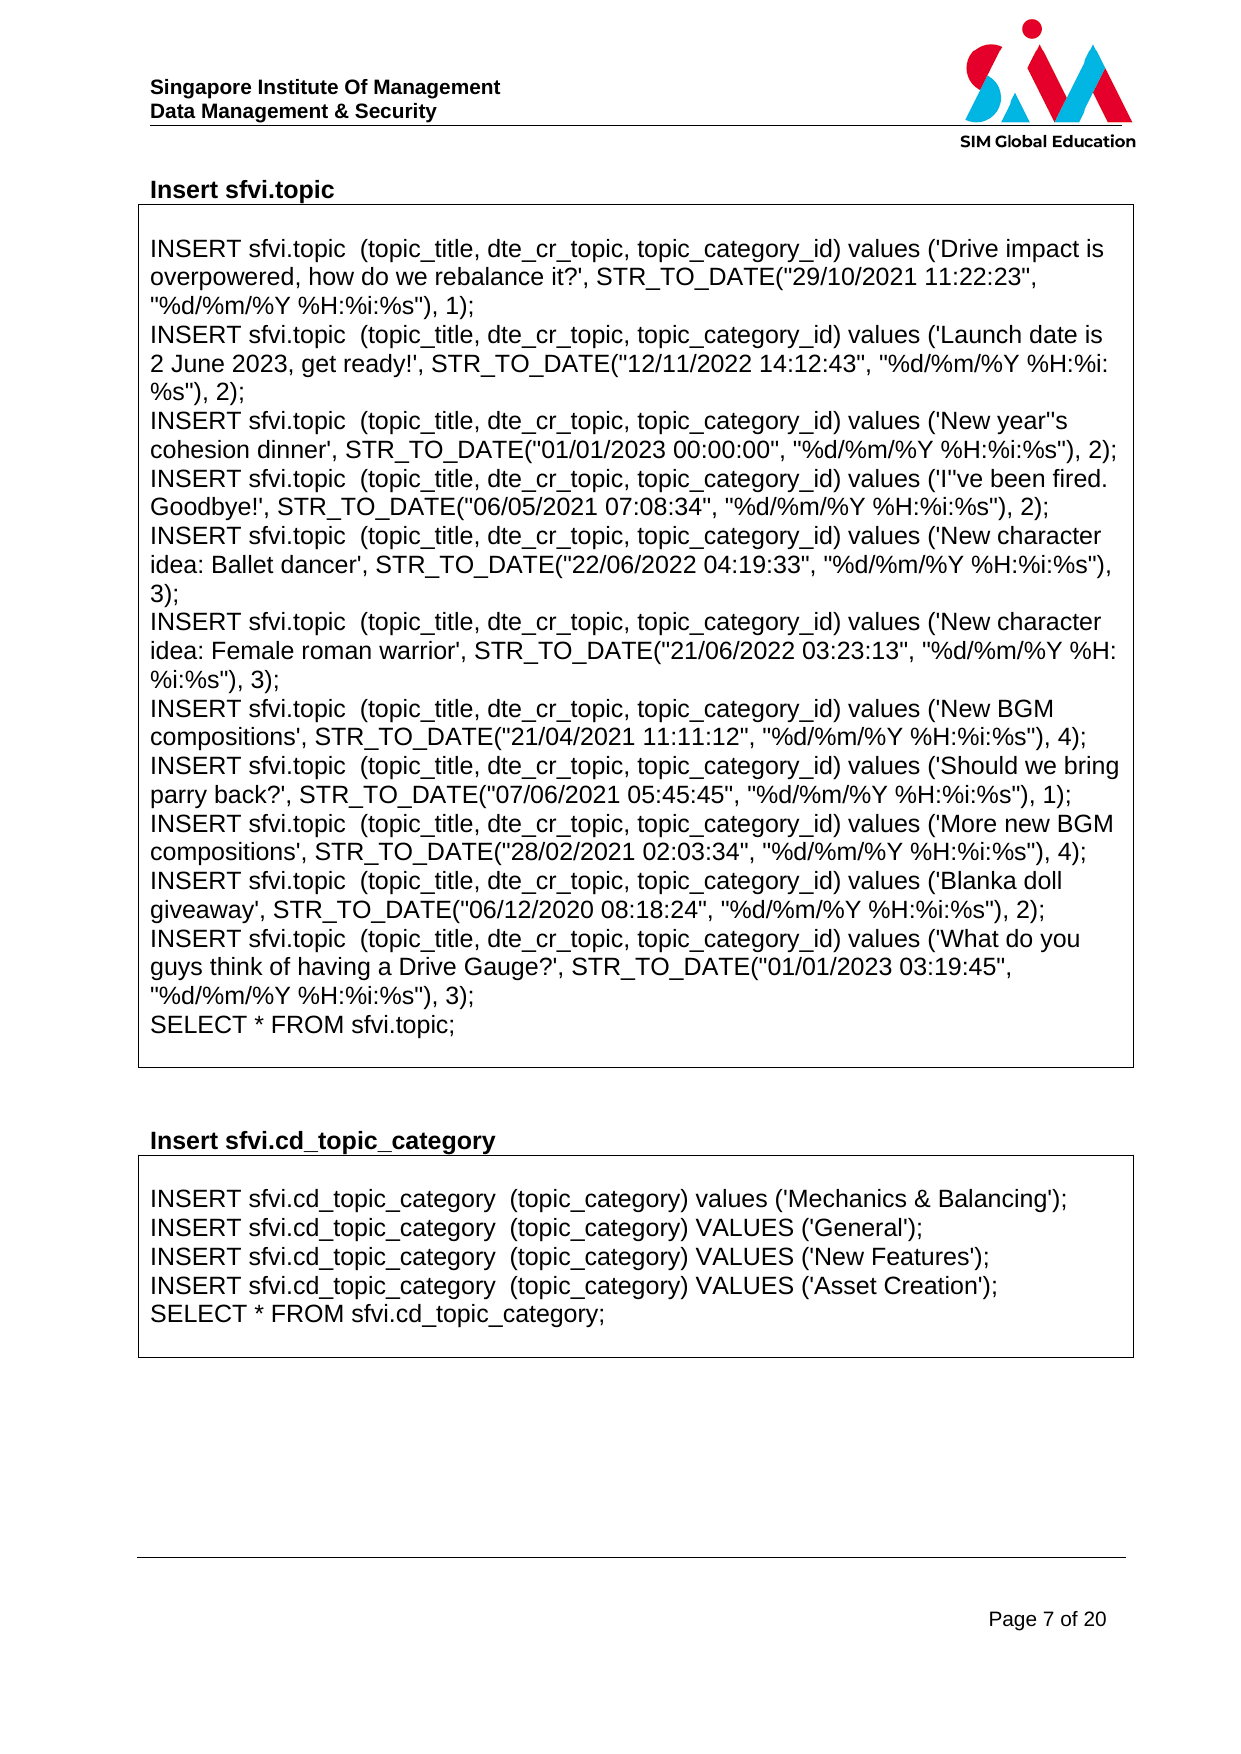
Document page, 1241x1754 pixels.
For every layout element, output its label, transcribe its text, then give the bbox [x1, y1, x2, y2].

table_header INSERT sfvi.cd_topic_category (topic_category) values ('Mechanics & Balancing'); INSERT sfvi.cd_topic_category (topic_category) VALUES ('General'); INSERT sfvi.cd_topic_category (topic_category) VALUES ('New Features'); INSERT sfvi.cd_topic_category (topic_category) VALUES ('Asset Creation'); SELECT * FROM sfvi.cd_topic_category; [139, 1156, 1133, 1357]
text Insert sfvi.cd_topic_category [150, 1126, 1122, 1154]
table_header INSERT sfvi.topic (topic_title, dte_cr_topic, topic_category_id) values ('Drive impact is overpowered, how do we rebalance it?', STR_TO_DATE("29/10/2021 11:22:23", "%d/%m/%Y %H:%i:%s"), 1); INSERT sfvi.topic (topic_title, dte_cr_topic, topic_category_id) values ('Launch date is 2 June 2023, get ready!', STR_TO_DATE("12/11/2022 14:12:43", "%d/%m/%Y %H:%i:%s"), 2); INSERT sfvi.topic (topic_title, dte_cr_topic, topic_category_id) values ('New year''s cohesion dinner', STR_TO_DATE("01/01/2023 00:00:00", "%d/%m/%Y %H:%i:%s"), 2); INSERT sfvi.topic (topic_title, dte_cr_topic, topic_category_id) values ('I''ve been fired. Goodbye!', STR_TO_DATE("06/05/2021 07:08:34", "%d/%m/%Y %H:%i:%s"), 2); INSERT sfvi.topic (topic_title, dte_cr_topic, topic_category_id) values ('New character idea: Ballet dancer', STR_TO_DATE("22/06/2022 04:19:33", "%d/%m/%Y %H:%i:%s"), 3); INSERT sfvi.topic (topic_title, dte_cr_topic, topic_category_id) values ('New character idea: Female roman warrior', STR_TO_DATE("21/06/2022 03:23:13", "%d/%m/%Y %H:%i:%s"), 3); INSERT sfvi.topic (topic_title, dte_cr_topic, topic_category_id) values ('New BGM compositions', STR_TO_DATE("21/04/2021 11:11:12", "%d/%m/%Y %H:%i:%s"), 4); INSERT sfvi.topic (topic_title, dte_cr_topic, topic_category_id) values ('Should we bring parry back?', STR_TO_DATE("07/06/2021 05:45:45", "%d/%m/%Y %H:%i:%s"), 1); INSERT sfvi.topic (topic_title, dte_cr_topic, topic_category_id) values ('More new BGM compositions', STR_TO_DATE("28/02/2021 02:03:34", "%d/%m/%Y %H:%i:%s"), 4); INSERT sfvi.topic (topic_title, dte_cr_topic, topic_category_id) values ('Blanka doll giveaway', STR_TO_DATE("06/12/2020 08:18:24", "%d/%m/%Y %H:%i:%s"), 2); INSERT sfvi.topic (topic_title, dte_cr_topic, topic_category_id) values ('What do you guys think of having a Drive Gauge?', STR_TO_DATE("01/01/2023 03:19:45", "%d/%m/%Y %H:%i:%s"), 3); SELECT * FROM sfvi.topic; [139, 205, 1133, 1067]
text Insert sfvi.topic [150, 175, 1122, 204]
picture [937, 11, 1152, 156]
